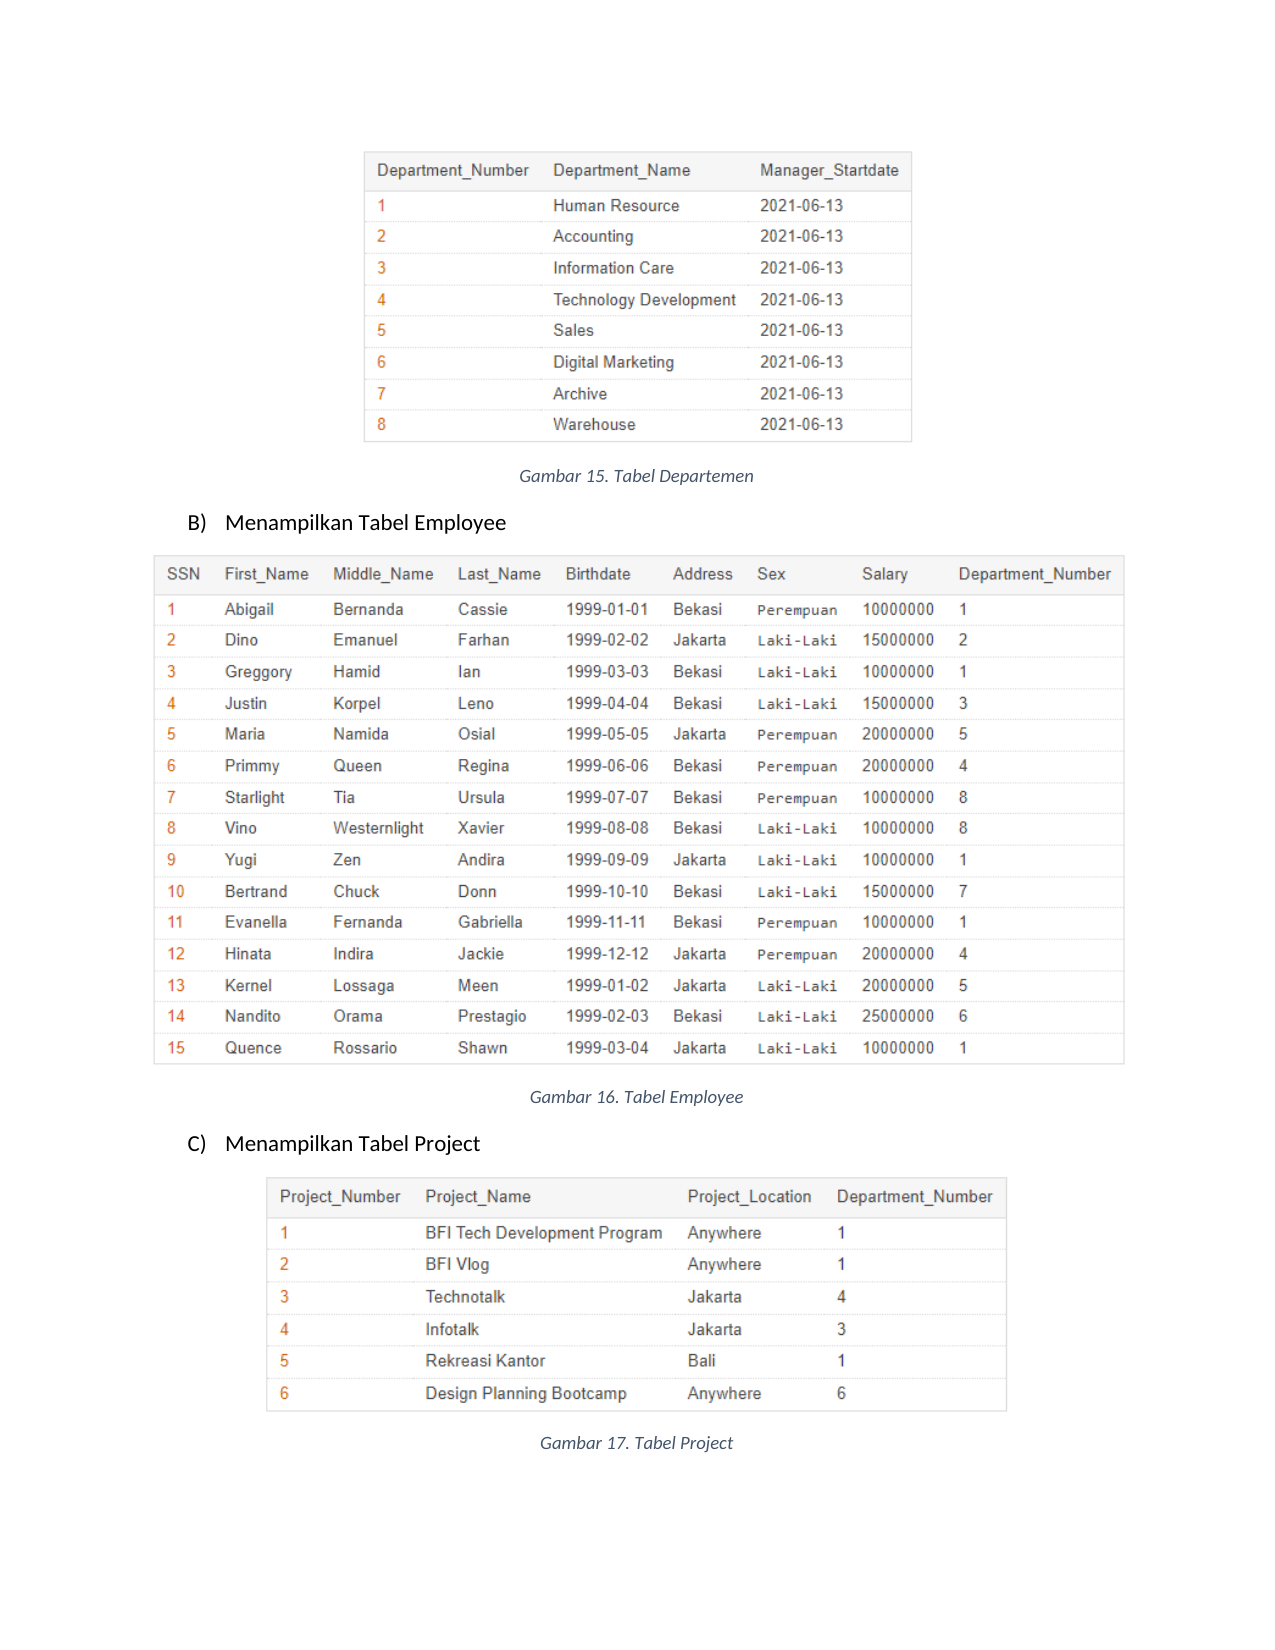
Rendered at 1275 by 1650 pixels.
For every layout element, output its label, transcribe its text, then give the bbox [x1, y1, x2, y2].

picture [360, 150, 916, 446]
text Gambar 15. Tabel Departemen [150, 464, 1125, 487]
text Gambar 17. Tabel Project [150, 1431, 1125, 1454]
picture [150, 554, 1125, 1067]
list Menampilkan Tabel Employee [187, 508, 1125, 536]
list Menampilkan Tabel Project [187, 1129, 1125, 1157]
picture [265, 1176, 1010, 1413]
text Gambar 16. Tabel Employee [150, 1086, 1125, 1108]
